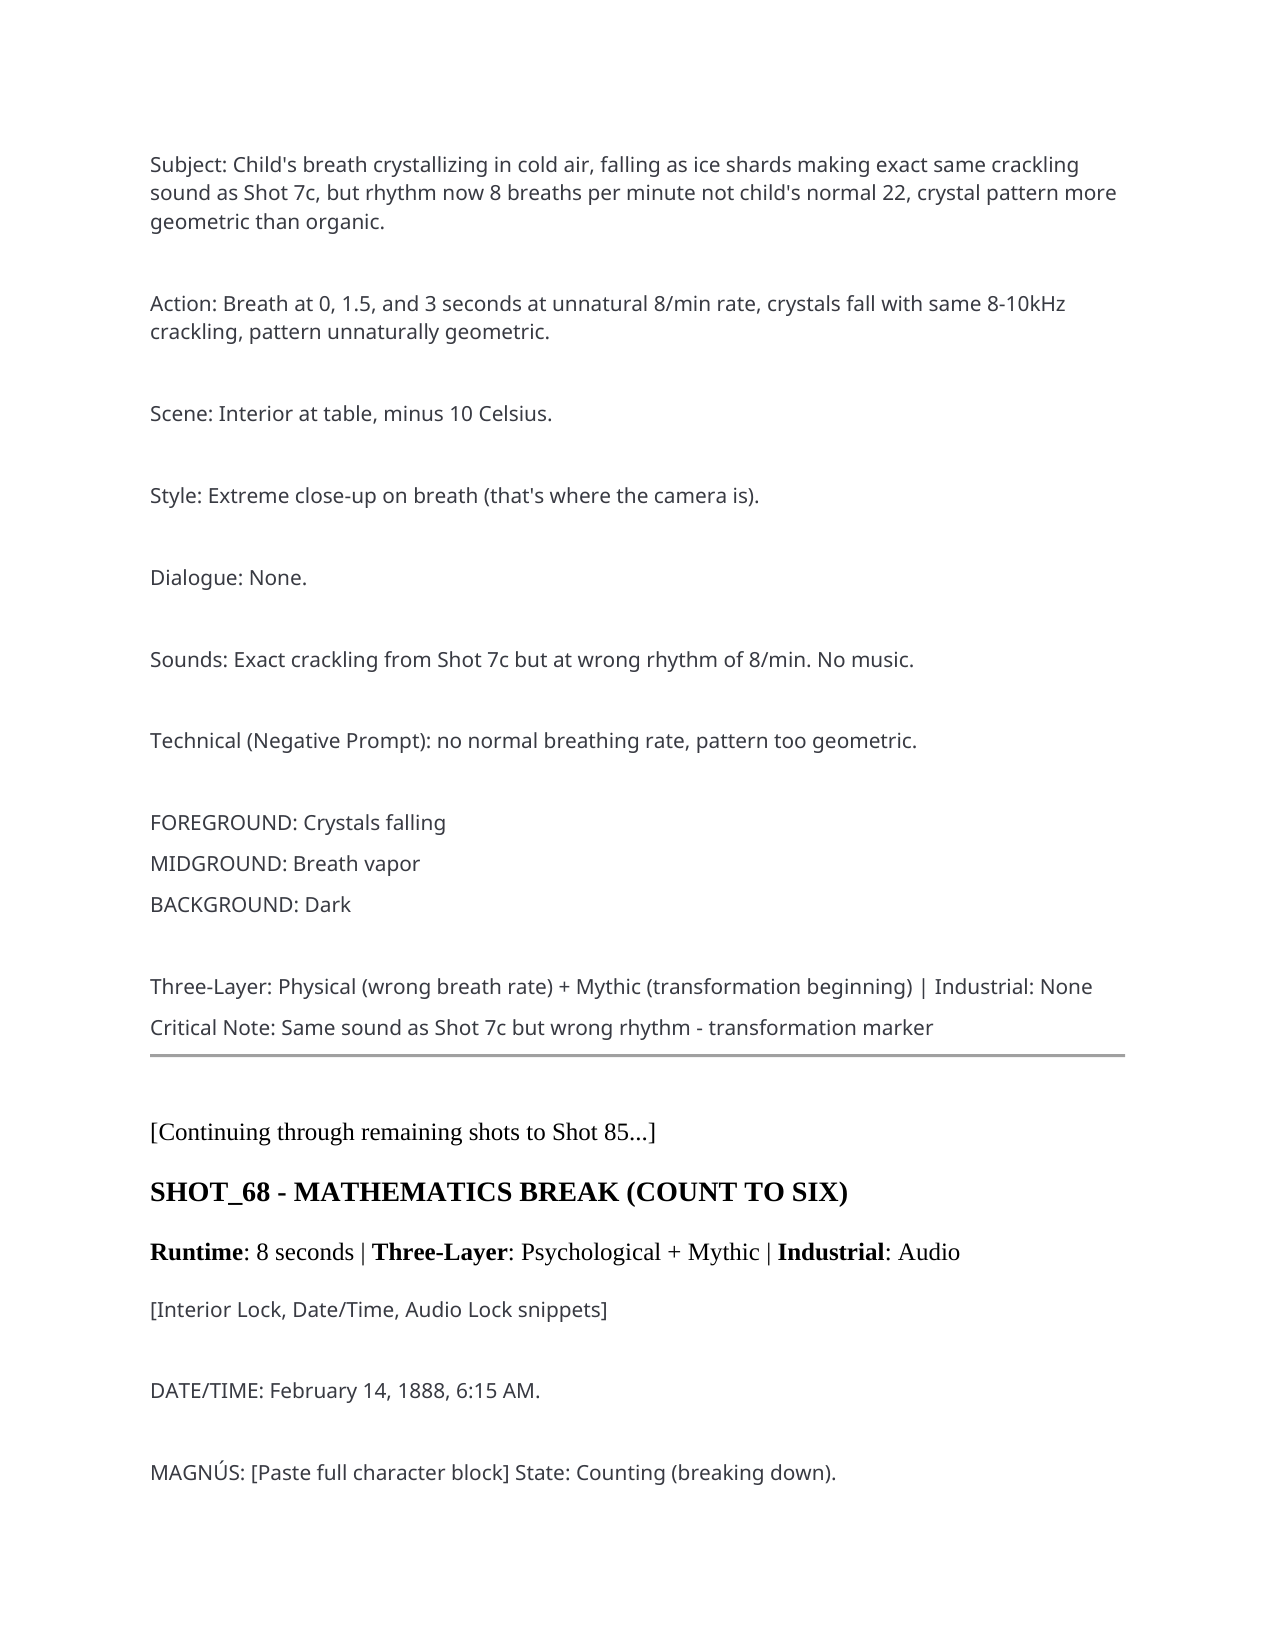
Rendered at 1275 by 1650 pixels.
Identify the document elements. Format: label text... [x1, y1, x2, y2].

text Scene: Interior at table, minus 10 Celsius. [150, 399, 1125, 427]
text DATE/TIME: February 14, 1888, 6:15 AM. [150, 1377, 1125, 1405]
text Subject: Child's breath crystallizing in cold air, falling as ice shards making exact same crackling sound as Shot 7c, but rhythm now 8 breaths per minute not child's normal 22, crystal pattern more geometric than organic. [150, 150, 1125, 235]
text Technical (Negative Prompt): no normal breathing rate, pattern too geometric. [150, 727, 1125, 755]
text Critical Note: Same sound as Shot 7c but wrong rhythm - transformation marker [150, 1013, 1125, 1042]
text BACKGROUND: Dark [150, 890, 1125, 919]
text Dialogue: None. [150, 563, 1125, 591]
text [Continuing through remaining shots to Shot 85...] [150, 1117, 1125, 1146]
text Style: Extreme close-up on breath (that's where the camera is). [150, 481, 1125, 509]
text FOREGROUND: Crystals falling [150, 808, 1125, 837]
text MAGNÚS: [Paste full character block] State: Counting (breaking down). [150, 1458, 1125, 1487]
text SHOT_68 - MATHEMATICS BREAK (COUNT TO SIX) [150, 1175, 1125, 1208]
text MIDGROUND: Breath vapor [150, 849, 1125, 878]
text Runtime: 8 seconds | Three-Layer: Psychological + Mythic | Industrial: Audio [150, 1237, 1125, 1266]
text [Interior Lock, Date/Time, Audio Lock snippets] [150, 1295, 1125, 1323]
text Three-Layer: Physical (wrong breath rate) + Mythic (transformation beginning) | Industrial: None [150, 972, 1125, 1001]
text Action: Breath at 0, 1.5, and 3 seconds at unnatural 8/min rate, crystals fall with same 8-10kHz crackling, pattern unnaturally geometric. [150, 289, 1125, 346]
text Sounds: Exact crackling from Shot 7c but at wrong rhythm of 8/min. No music. [150, 645, 1125, 673]
